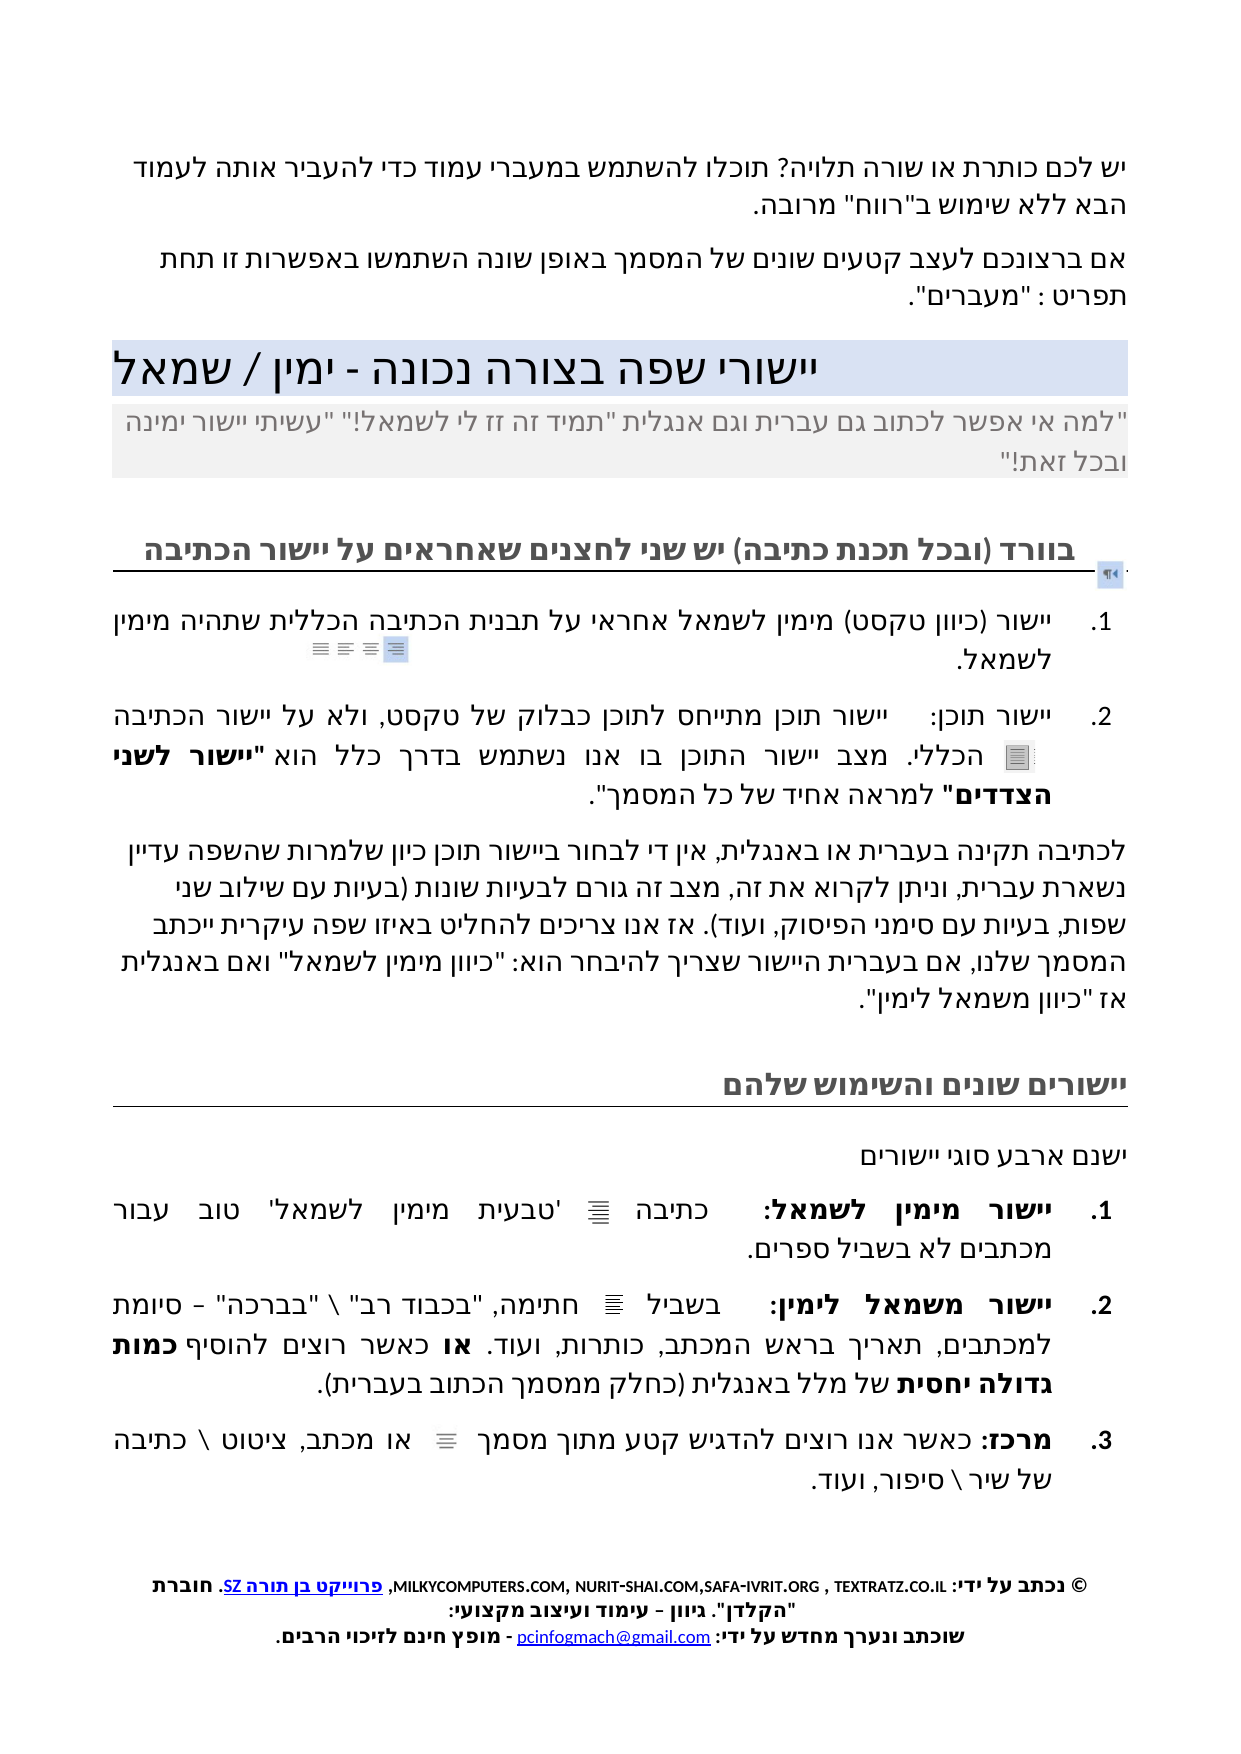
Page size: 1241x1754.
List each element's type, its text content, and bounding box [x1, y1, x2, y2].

subtitle יישורים שונים והשימוש שלהם [112, 1066, 1128, 1107]
picture [1094, 559, 1127, 591]
list יישור (כיוון טקסט) מימין לשמאל אחראי על תבנית הכתיבה הכללית שתהיה מימין לשמאל. [112, 602, 1090, 676]
text "למה אי אפשר לכתוב גם עברית וגם אנגלית "תמיד זה זז לי לשמאל!" "עשיתי יישור ימינה ובכל זאת!" [112, 404, 1128, 478]
text לכתיבה תקינה בעברית או באנגלית, אין די לבחור ביישור תוכן כיון שלמרות שהשפה עדיין נשארת עברית, וניתן לקרוא את זה, מצב זה גורם לבעיות שונות (בעיות עם שילוב שני שפות, בעיות עם סימני הפיסוק, ועוד). אז אנו צריכים להחליט באיזו שפה עיקרית ייכתב המסמך שלנו, אם בעברית היישור שצריך להיבחר הוא: "כיוון מימין לשמאל" ואם באנגלית אז "כיוון משמאל לימין". [112, 833, 1128, 1016]
picture [431, 1424, 458, 1450]
list יישור תוכן: יישור תוכן מתייחס לתוכן כבלוק של טקסט, ולא על יישור הכתיבה הכללי. מצב יישור התוכן בו אנו נשתמש בדרך כלל הוא "יישור לשני הצדדים" למראה אחיד של כל המסמך". [112, 698, 1090, 811]
text ישנם ארבע סוגי יישורים [112, 1138, 1128, 1172]
subtitle בוורד (ובכל תכנת כתיבה) יש שני לחצנים שאחראים על יישור הכתיבה [112, 530, 1128, 572]
list מרכז: כאשר אנו רוצים להדגיש קטע מתוך מסמך או מכתב, ציטוט \ כתיבה של שיר \ סיפור, ועוד. [112, 1422, 1090, 1496]
subtitle יישורי שפה בצורה נכונה - ימין / שמאל [112, 340, 1128, 396]
list יישור מימין לשמאל: כתיבה 'טבעית מימין לשמאל' טוב עבור מכתבים לא בשביל ספרים. [112, 1192, 1090, 1266]
text אם ברצונכם לעצב קטעים שונים של המסמך באופן שונה השתמשו באפשרות זו תחת תפריט : "מעברים". [112, 241, 1128, 312]
picture [305, 633, 413, 666]
text יש לכם כותרת או שורה תלויה? תוכלו להשתמש במעברי עמוד כדי להעביר אותה לעמוד הבא ללא שימוש ב"רווח" מרובה. [112, 150, 1128, 221]
list יישור משמאל לימין: בשביל חתימה, "בכבוד רב" \ "בברכה" – סיומת למכתבים, תאריך בראש המכתב, כותרות, ועוד. או כאשר רוצים להוסיף כמות גדולה יחסית של מלל באנגלית (כחלק ממסמך הכתוב בעברית). [112, 1287, 1090, 1401]
picture [1003, 740, 1035, 773]
